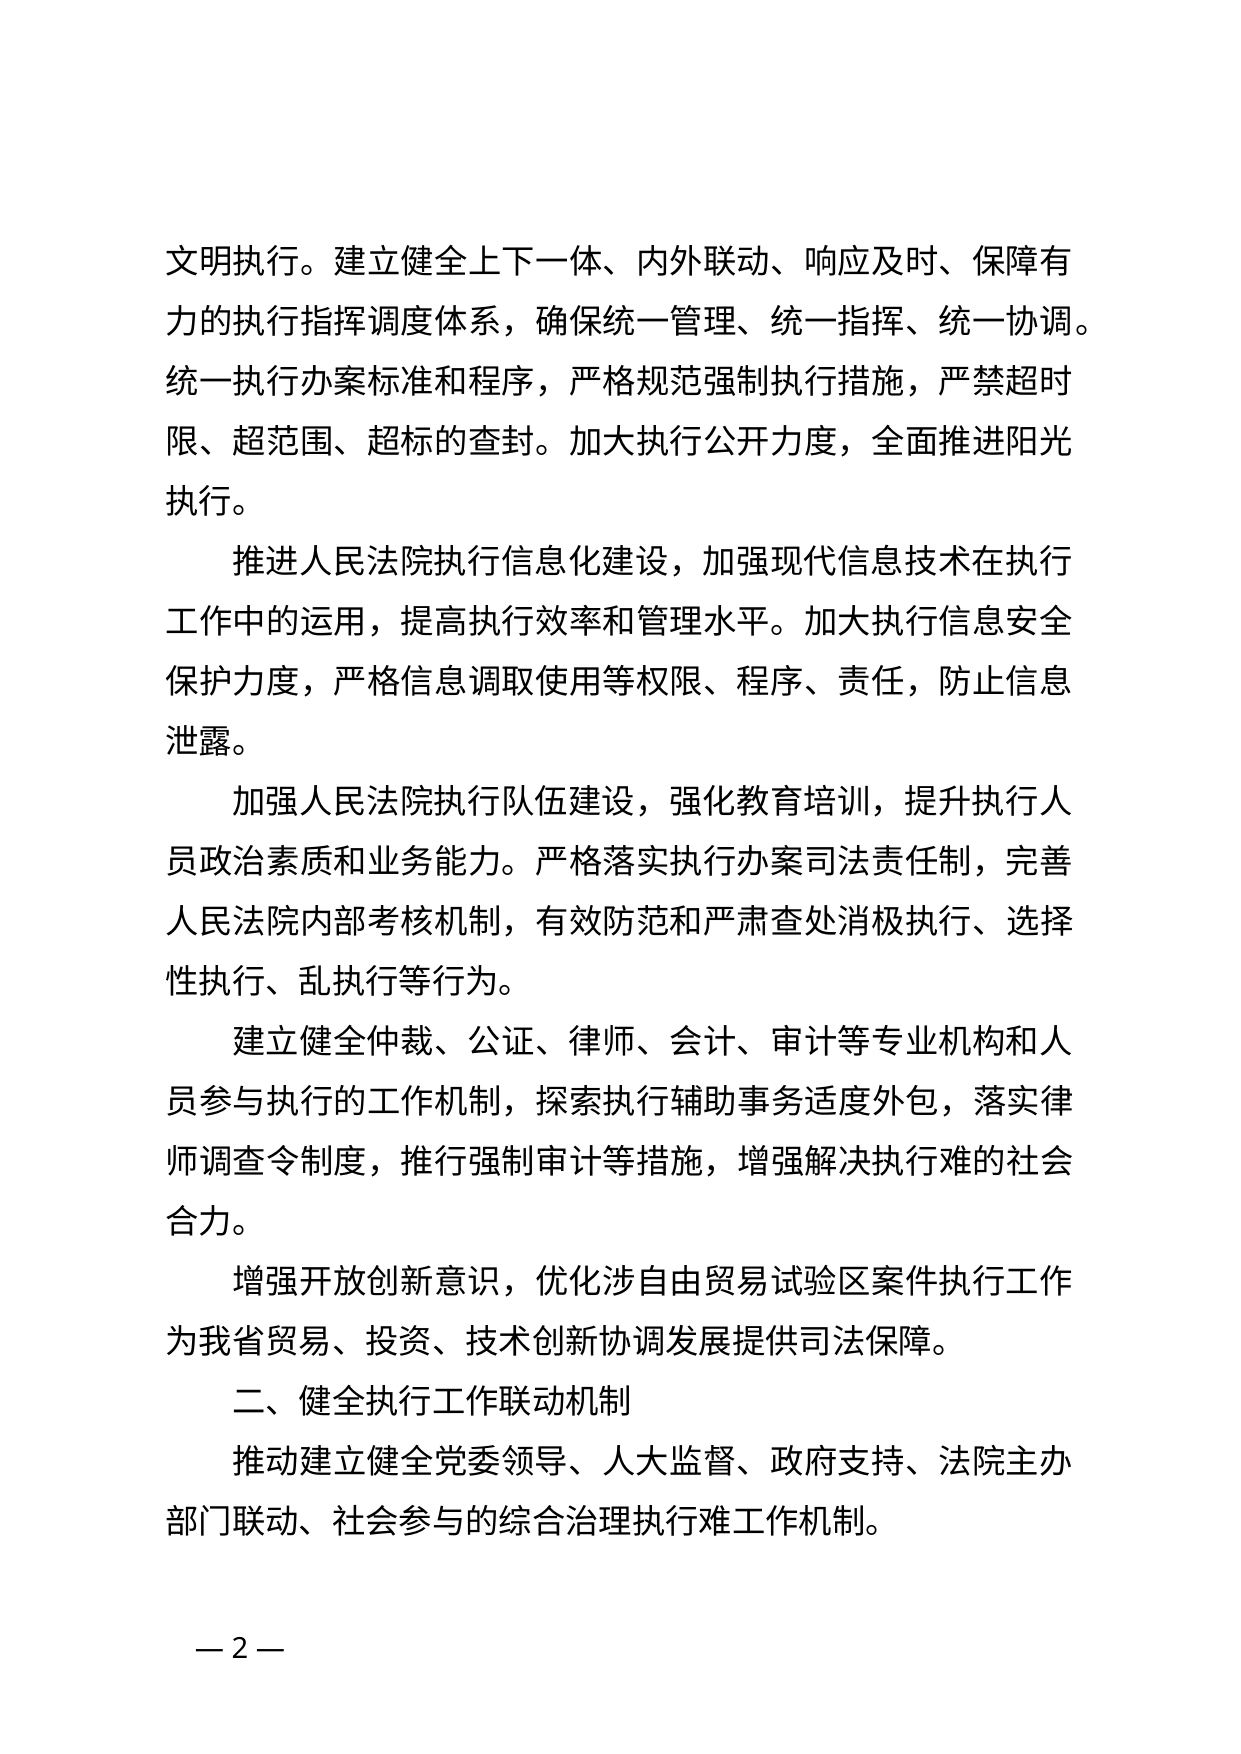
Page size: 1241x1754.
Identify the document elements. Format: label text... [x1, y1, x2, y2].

text 二、健全执行工作联动机制 [165, 1366, 1075, 1426]
text 推动建立健全党委领导、人大监督、政府支持、法院主办、部门联动、社会参与的综合治理执行难工作机制。 [165, 1426, 1075, 1546]
text 增强开放创新意识，优化涉自由贸易试验区案件执行工作，为我省贸易、投资、技术创新协调发展提供司法保障。 [165, 1246, 1075, 1366]
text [165, 226, 1075, 526]
text 建立健全仲裁、公证、律师、会计、审计等专业机构和人员参与执行的工作机制，探索执行辅助事务适度外包，落实律师调查令制度，推行强制审计等措施，增强解决执行难的社会合力。 [165, 1006, 1075, 1246]
text 推进人民法院执行信息化建设，加强现代信息技术在执行工作中的运用，提高执行效率和管理水平。加大执行信息安全保护力度，严格信息调取使用等权限、程序、责任，防止信息泄露。 [165, 526, 1075, 766]
text 加强人民法院执行队伍建设，强化教育培训，提升执行人员政治素质和业务能力。严格落实执行办案司法责任制，完善人民法院内部考核机制，有效防范和严肃查处消极执行、选择性执行、乱执行等行为。 [165, 766, 1075, 1006]
